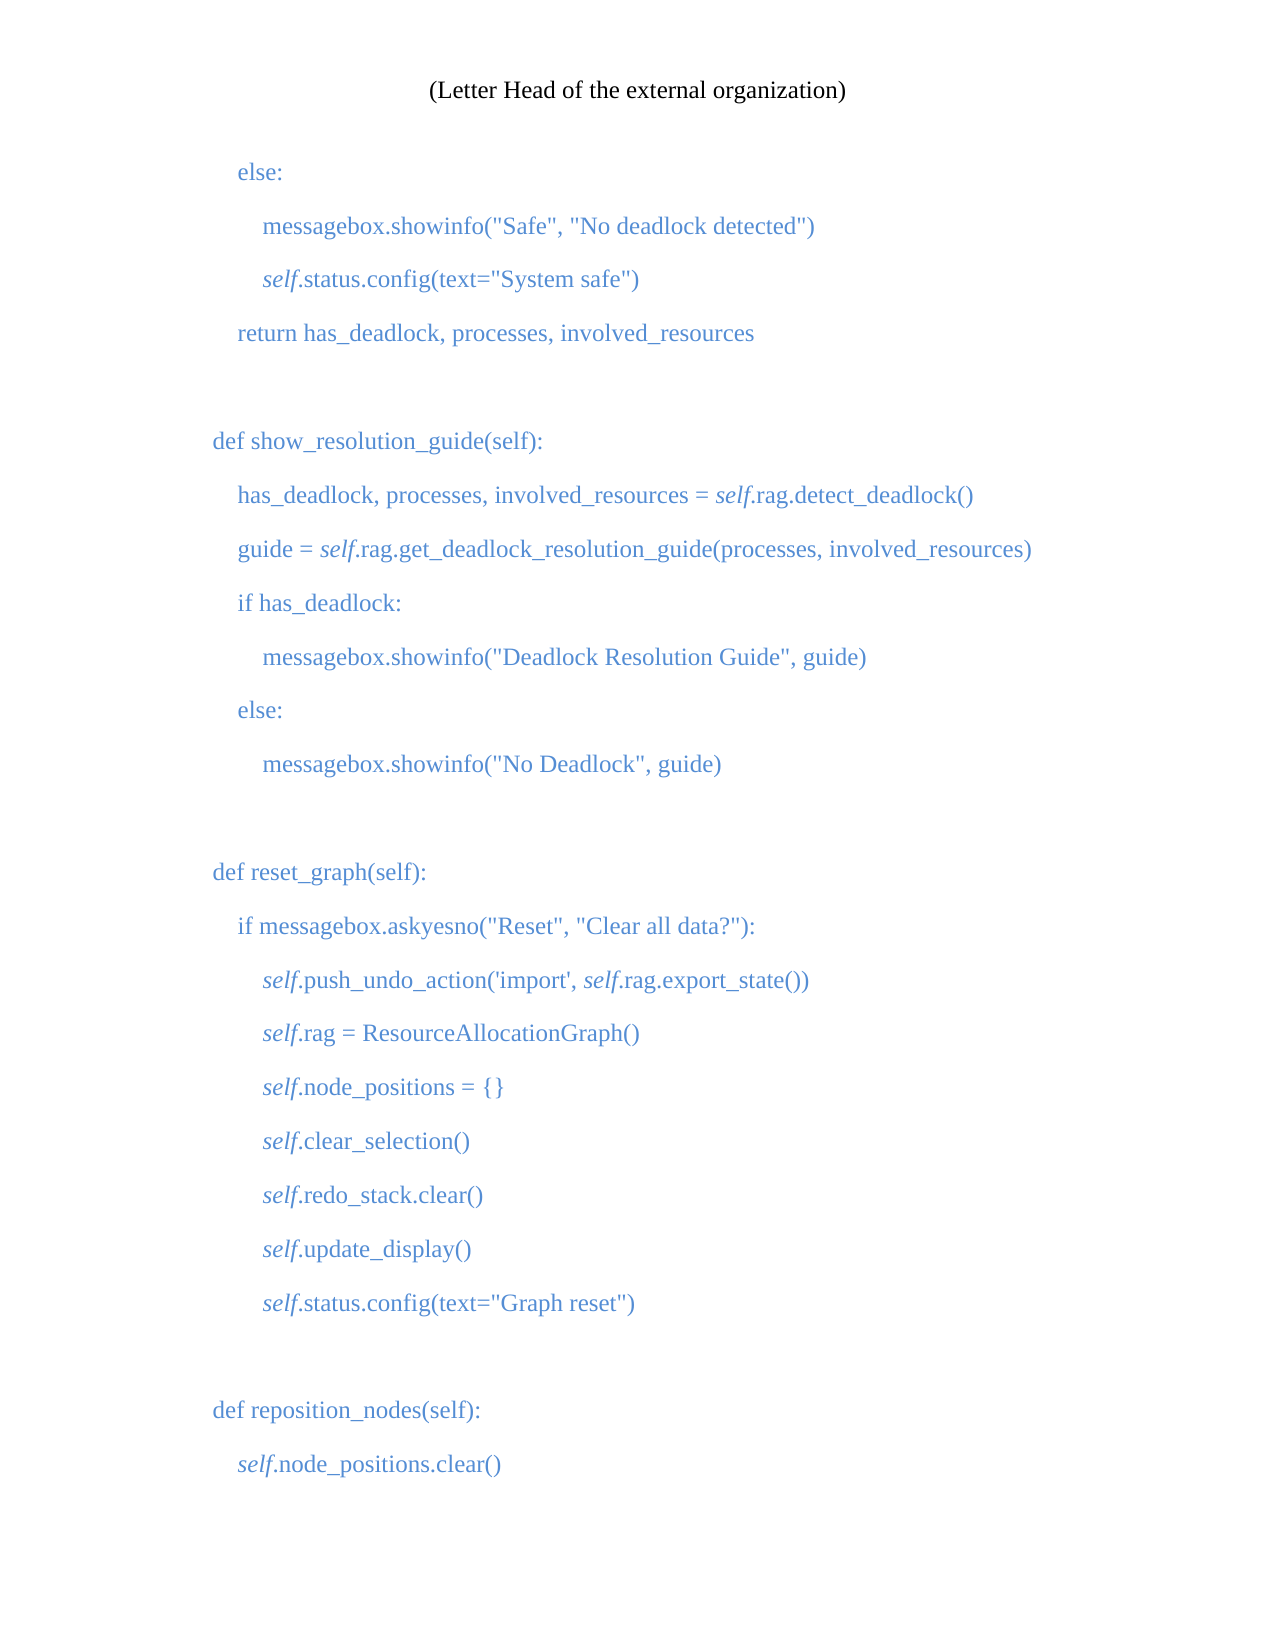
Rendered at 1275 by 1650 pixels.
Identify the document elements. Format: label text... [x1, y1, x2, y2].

text if messagebox.askyesno("Reset", "Clear all data?"): [187, 911, 1125, 939]
text def reposition_nodes(self): [187, 1396, 1125, 1424]
text self.rag = ResourceAllocationGraph() [187, 1018, 1125, 1047]
text self.redo_stack.clear() [187, 1180, 1125, 1209]
text self.push_undo_action('import', self.rag.export_state()) [187, 965, 1125, 993]
text def reset_graph(self): [187, 857, 1125, 886]
text self.status.config(text="System safe") [187, 264, 1125, 293]
text if has_deadlock: [187, 588, 1125, 616]
text return has_deadlock, processes, involved_resources [187, 318, 1125, 347]
text else: [187, 157, 1125, 186]
text guide = self.rag.get_deadlock_resolution_guide(processes, involved_resources) [187, 534, 1125, 563]
text else: [187, 695, 1125, 724]
text self.update_display() [187, 1234, 1125, 1263]
text messagebox.showinfo("Safe", "No deadlock detected") [187, 211, 1125, 239]
text self.status.config(text="Graph reset") [187, 1288, 1125, 1317]
text def show_resolution_guide(self): [187, 426, 1125, 455]
text self.node_positions = {} [187, 1072, 1125, 1101]
text has_deadlock, processes, involved_resources = self.rag.detect_deadlock() [187, 480, 1125, 509]
text messagebox.showinfo("No Deadlock", guide) [187, 749, 1125, 778]
text self.node_positions.clear() [187, 1449, 1125, 1478]
text messagebox.showinfo("Deadlock Resolution Guide", guide) [187, 642, 1125, 670]
text self.clear_selection() [187, 1126, 1125, 1155]
